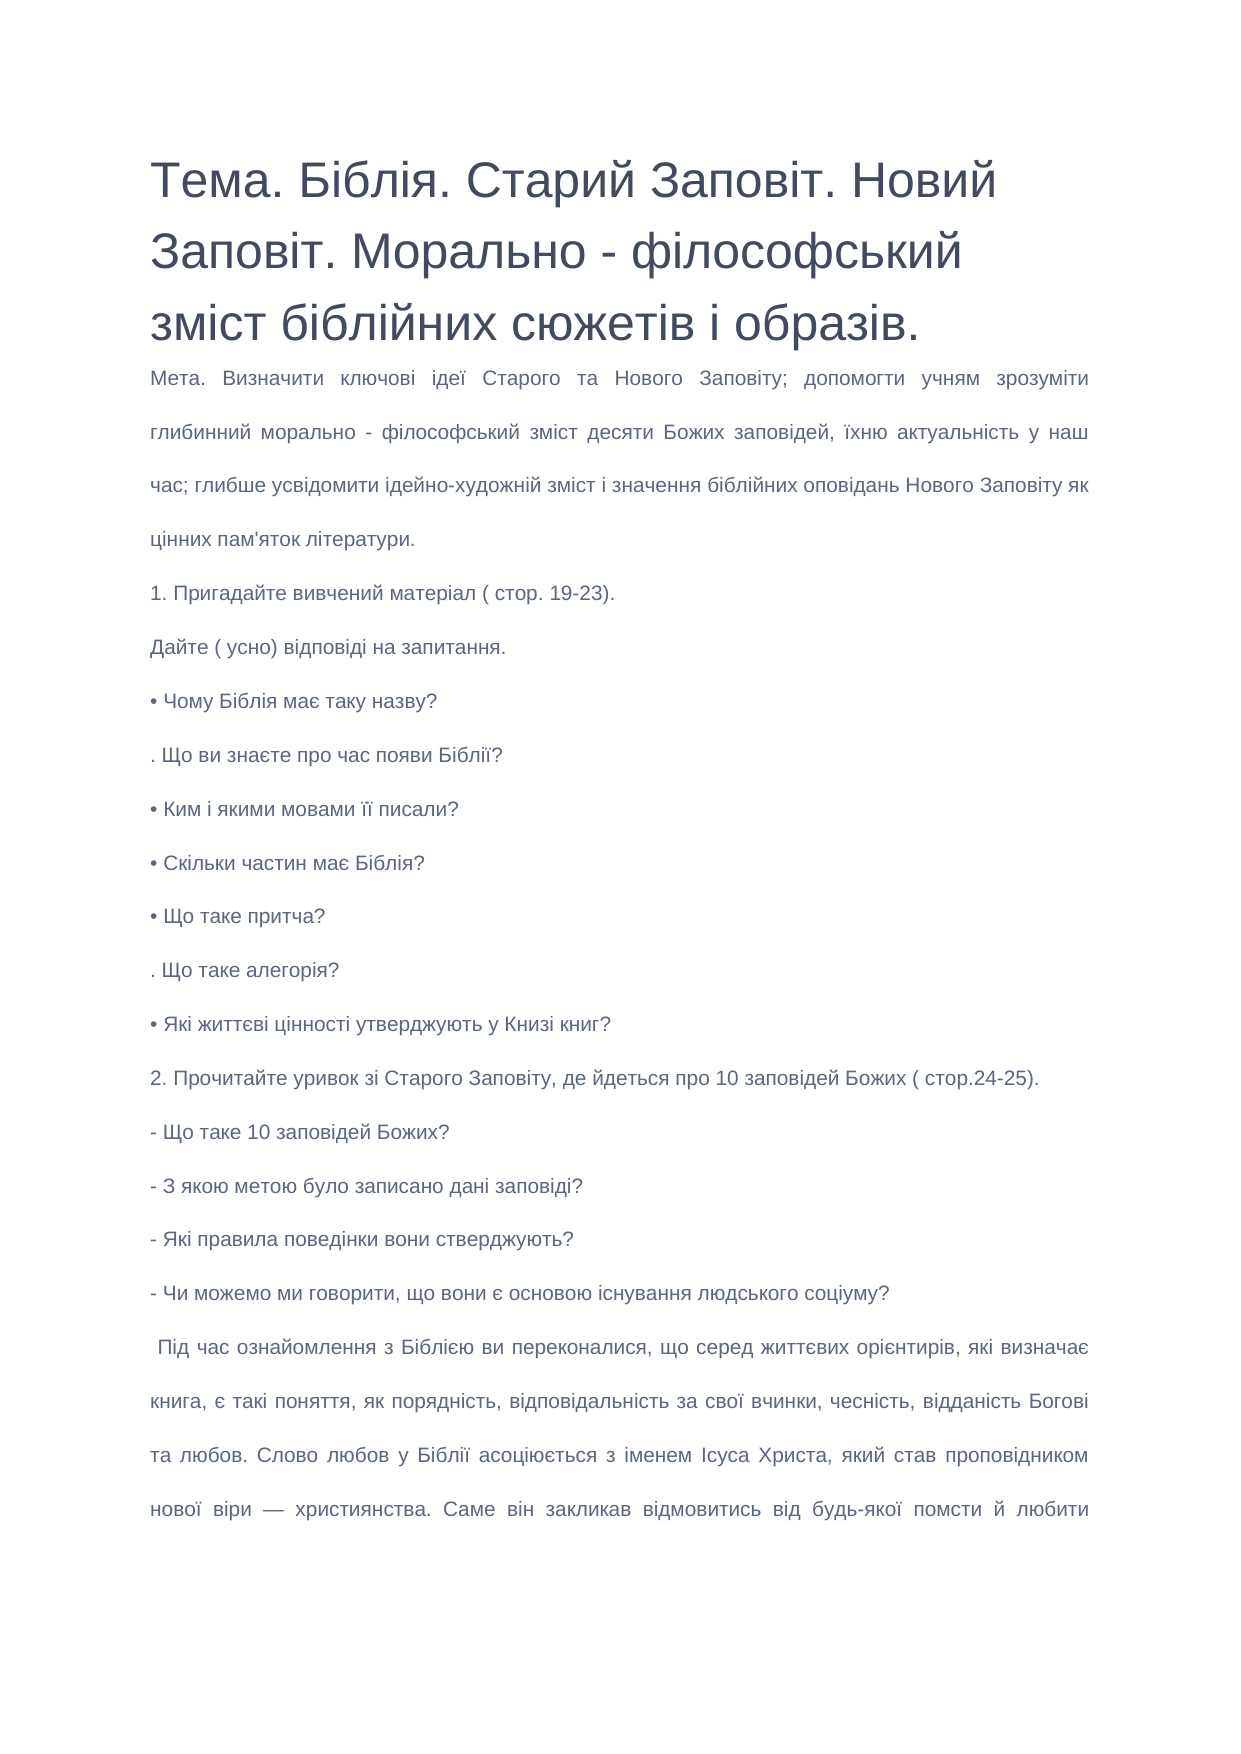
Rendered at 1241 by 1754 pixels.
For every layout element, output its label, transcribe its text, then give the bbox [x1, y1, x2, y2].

text 2. Прочитайте уривок зі Старого Заповіту, де йдеться про 10 заповідей Божих ( стор.24-25). [150, 1066, 1090, 1090]
text 1. Пригадайте вивчений матеріал ( стор. 19-23). [150, 581, 1090, 605]
text - Що таке 10 заповідей Божих? [150, 1119, 1090, 1143]
text Дайте ( усно) відповіді на запитання. [150, 635, 1090, 659]
text - З якою метою було записано дані заповіді? [150, 1173, 1090, 1197]
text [150, 1335, 1090, 1521]
text Мета. Визначити ключові ідеї Старого та Нового Заповіту; допомогти учням зрозуміти глибинний морально - філософський зміст десяти Божих заповідей, їхню актуальність у наш час; глибше усвідомити ідейно-художній зміст і значення біблійних оповідань Нового Заповіту як цінних пам'яток літератури. [150, 366, 1090, 551]
text . Що таке алегорія? [150, 958, 1090, 982]
text . Що ви знаєте про час появи Біблії? [150, 743, 1090, 767]
text • Ким і якими мовами її писали? [150, 796, 1090, 820]
text • Скільки частин має Біблія? [150, 850, 1090, 874]
text • Що таке притча? [150, 904, 1090, 928]
text - Чи можемо ми говорити, що вони є основою існування людського соціуму? [150, 1281, 1090, 1305]
text • Чому Біблія має таку назву? [150, 689, 1090, 713]
text - Які правила поведінки вони стверджують? [150, 1227, 1090, 1251]
text • Які життєві цінності утверджують у Книзі книг? [150, 1012, 1090, 1036]
text Тема. Біблія. Старий Заповіт. Новий Заповіт. Морально - філософський зміст біблійних сюжетів і образів. [150, 150, 1090, 351]
